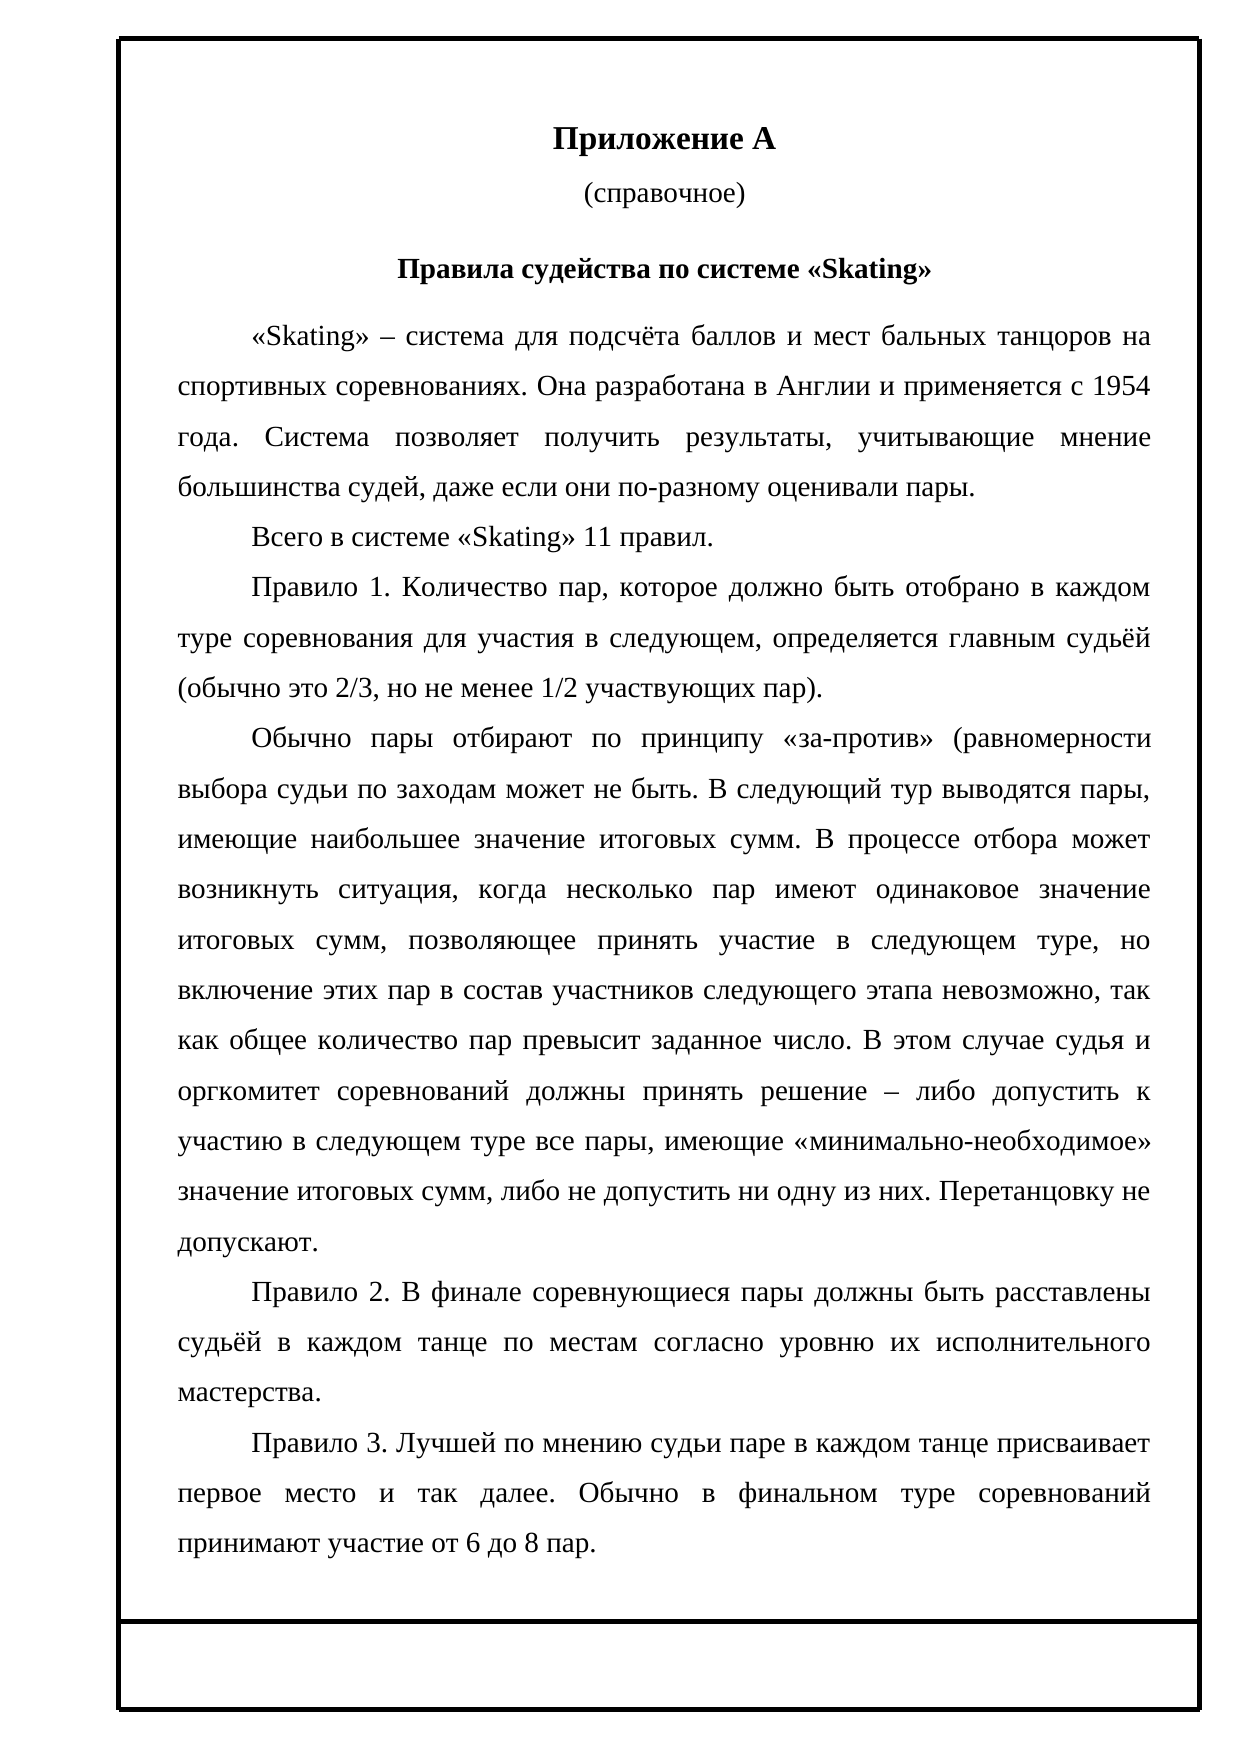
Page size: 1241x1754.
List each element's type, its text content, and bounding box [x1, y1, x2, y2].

text Обычно пары отбирают по принципу «за-против» (равномерности выбора судьи по заходам может не быть. В следующий тур выводятся пары, имеющие наибольшее значение итоговых сумм. В процессе отбора может возникнуть ситуация, когда несколько пар имеют одинаковое значение итоговых сумм, позволяющее принять участие в следующем туре, но включение этих пар в состав участников следующего этапа невозможно, так как общее количество пар превысит заданное число. В этом случае судья и оргкомитет соревнований должны принять решение – либо допустить к участию в следующем туре все пары, имеющие «минимально-необходимое» значение итоговых сумм, либо не допустить ни одну из них. Перетанцовку не допускают. [177, 721, 1152, 1257]
text Правило 1. Количество пар, которое должно быть отобрано в каждом туре соревнования для участия в следующем, определяется главным судьёй (обычно это 2/3, но не менее 1/2 участвующих пар). [177, 569, 1152, 704]
text Всего в системе «Skating» 11 правил. [177, 519, 1152, 553]
text «Skating» – система для подсчёта баллов и мест бальных танцоров на спортивных соревнованиях. Она разработана в Англии и применяется с 1954 года. Система позволяет получить результаты, учитывающие мнение большинства судей, даже если они по-разному оценивали пары. [177, 318, 1152, 502]
text Правило 3. Лучшей по мнению судьи паре в каждом танце присваивает первое место и так далее. Обычно в финальном туре соревнований принимают участие от 6 до 8 пар. [177, 1425, 1152, 1559]
text (справочное) [177, 176, 1152, 209]
text Правило 2. В финале соревнующиеся пары должны быть расставлены судьёй в каждом танце по местам согласно уровню их исполнительного мастерства. [177, 1274, 1152, 1408]
subtitle Приложение А [177, 118, 1152, 156]
text Правила судейства по системе «Skating» [177, 251, 1152, 284]
